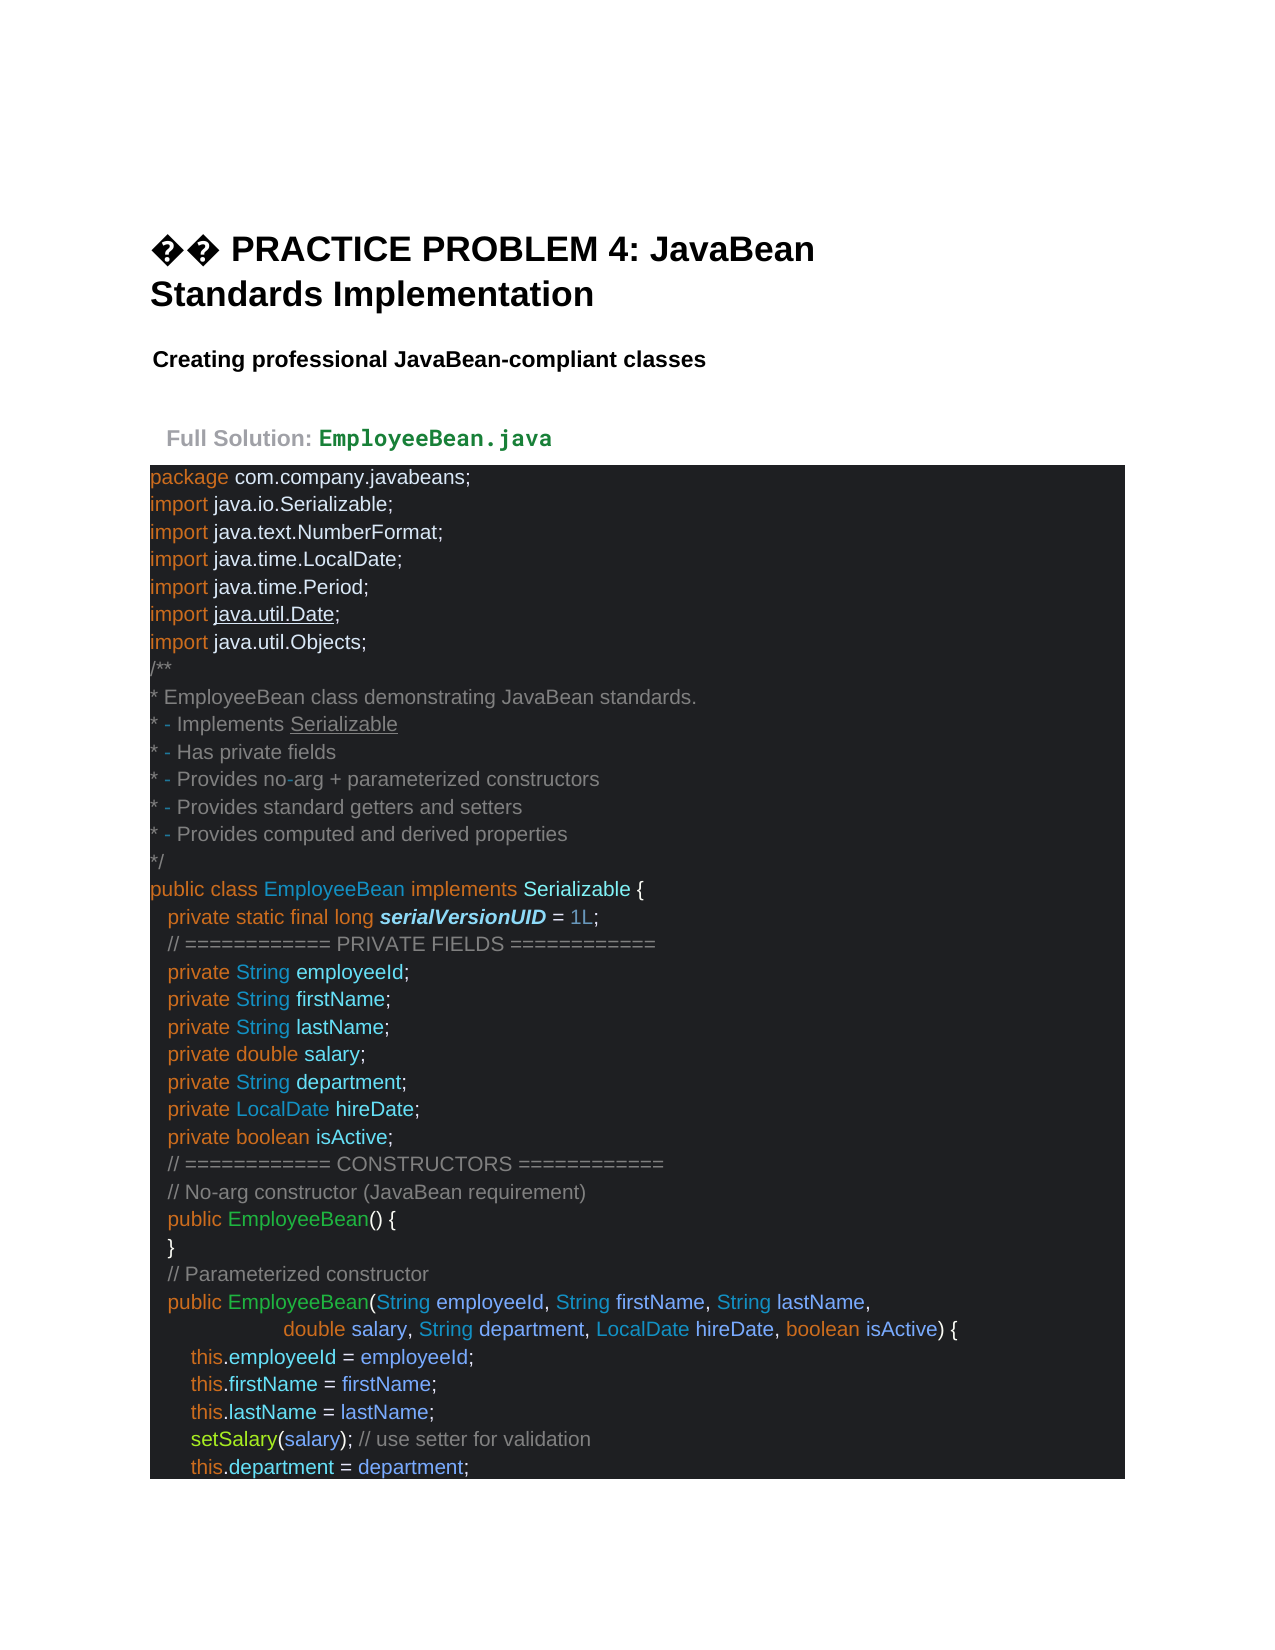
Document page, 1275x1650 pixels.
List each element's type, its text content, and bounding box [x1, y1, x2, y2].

text Creating professional JavaBean-compliant classes [152, 346, 1125, 372]
text * - Has private fields [150, 740, 1125, 764]
text �� PRACTICE PROBLEM 4: JavaBean Standards Implementation [150, 228, 978, 314]
subtitle Full Solution: EmployeeBean.java [153, 422, 1125, 452]
text private static final long serialVersionUID = 1L; [150, 905, 1125, 929]
text import java.io.Serializable; [150, 492, 1125, 516]
text // Parameterized constructor [150, 1262, 1125, 1286]
text setSalary(salary); // use setter for validation [150, 1427, 1125, 1451]
text import java.util.Objects; [150, 630, 1125, 654]
text * - Provides standard getters and setters [150, 795, 1125, 819]
text * - Provides no-arg + parameterized constructors [150, 767, 1125, 791]
text private double salary; [150, 1042, 1125, 1066]
text this.employeeId = employeeId; [150, 1345, 1125, 1369]
text /** [150, 657, 1125, 681]
text private String employeeId; [150, 960, 1125, 984]
text * - Implements Serializable [150, 712, 1125, 736]
text private LocalDate hireDate; [150, 1097, 1125, 1121]
text private String firstName; [150, 987, 1125, 1011]
text import java.time.LocalDate; [150, 547, 1125, 571]
text double salary, String department, LocalDate hireDate, boolean isActive) { [150, 1317, 1125, 1341]
text import java.text.NumberFormat; [150, 520, 1125, 544]
text private String lastName; [150, 1015, 1125, 1039]
text this.firstName = firstName; [150, 1372, 1125, 1396]
text // ============ CONSTRUCTORS ============ [150, 1152, 1125, 1176]
text import java.time.Period; [150, 575, 1125, 599]
text import java.util.Date; [150, 602, 1125, 626]
text package com.company.javabeans; [150, 465, 1125, 489]
text * - Provides computed and derived properties [150, 822, 1125, 846]
text this.lastName = lastName; [150, 1400, 1125, 1424]
text public EmployeeBean() { [150, 1207, 1125, 1231]
text // ============ PRIVATE FIELDS ============ [150, 932, 1125, 956]
text // No-arg constructor (JavaBean requirement) [150, 1180, 1125, 1204]
text * EmployeeBean class demonstrating JavaBean standards. [150, 685, 1125, 709]
text public class EmployeeBean implements Serializable { [150, 877, 1125, 901]
text this.department = department; [150, 1455, 1125, 1479]
text private String department; [150, 1070, 1125, 1094]
text } [150, 1235, 1125, 1259]
text public EmployeeBean(String employeeId, String firstName, String lastName, [150, 1290, 1125, 1314]
text */ [150, 850, 1125, 874]
text private boolean isActive; [150, 1125, 1125, 1149]
